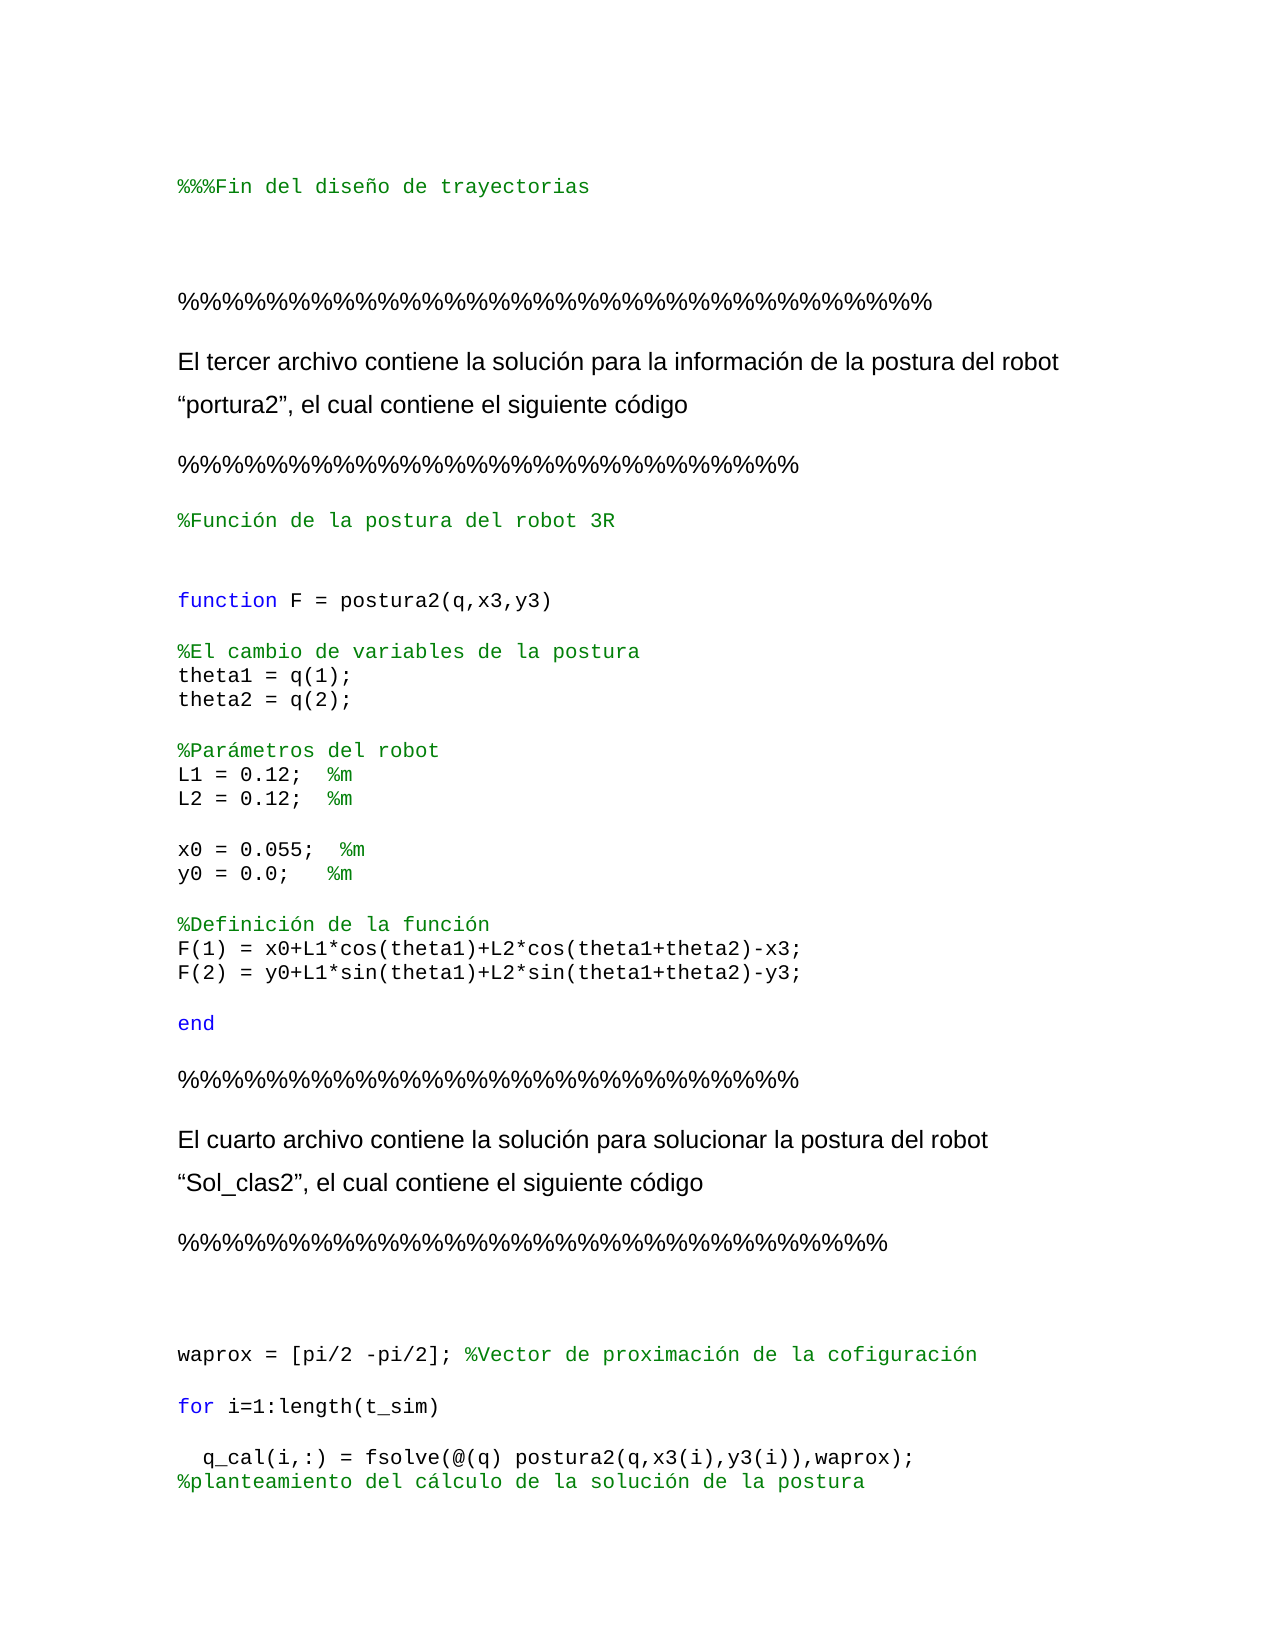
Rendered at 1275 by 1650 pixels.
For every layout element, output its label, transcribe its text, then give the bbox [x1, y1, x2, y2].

text theta2 = q(2); [177, 688, 1098, 712]
text %%%%%%%%%%%%%%%%%%%%%%%%%%%%%%%%%% [177, 287, 1098, 316]
text %%%%%%%%%%%%%%%%%%%%%%%%%%%% [177, 1065, 1098, 1094]
text q_cal(i,:) = fsolve(@(q) postura2(q,x3(i),y3(i)),waprox); %planteamiento del cálculo de la solución de la postura [177, 1447, 1098, 1494]
text F(2) = y0+L1*sin(theta1)+L2*sin(theta1+theta2)-y3; [177, 962, 1098, 985]
text for i=1:length(t_sim) [177, 1396, 1098, 1419]
text %%%%%%%%%%%%%%%%%%%%%%%%%%%%%%%% [177, 1228, 1098, 1257]
text theta1 = q(1); [177, 665, 1098, 688]
text L1 = 0.12; %m [177, 764, 1098, 787]
text F(1) = x0+L1*cos(theta1)+L2*cos(theta1+theta2)-x3; [177, 938, 1098, 962]
text %Parámetros del robot [177, 740, 1098, 764]
text y0 = 0.0; %m [177, 863, 1098, 886]
text L2 = 0.12; %m [177, 787, 1098, 811]
text x0 = 0.055; %m [177, 839, 1098, 863]
text %Función de la postura del robot 3R [177, 510, 1098, 533]
text %%%%%%%%%%%%%%%%%%%%%%%%%%%% [177, 450, 1098, 479]
text function F = postura2(q,x3,y3) [177, 589, 1098, 613]
text El tercer archivo contiene la solución para la información de la postura del robot “portura2”, el cual contiene el siguiente código [177, 347, 1098, 419]
text %Definición de la función [177, 914, 1098, 938]
text %%%Fin del diseño de trayectorias [177, 176, 1098, 199]
text waprox = [pi/2 -pi/2]; %Vector de proximación de la cofiguración [177, 1344, 1098, 1368]
text El cuarto archivo contiene la solución para solucionar la postura del robot “Sol_clas2”, el cual contiene el siguiente código [177, 1125, 1098, 1197]
text end [177, 1013, 1098, 1037]
text %El cambio de variables de la postura [177, 641, 1098, 665]
